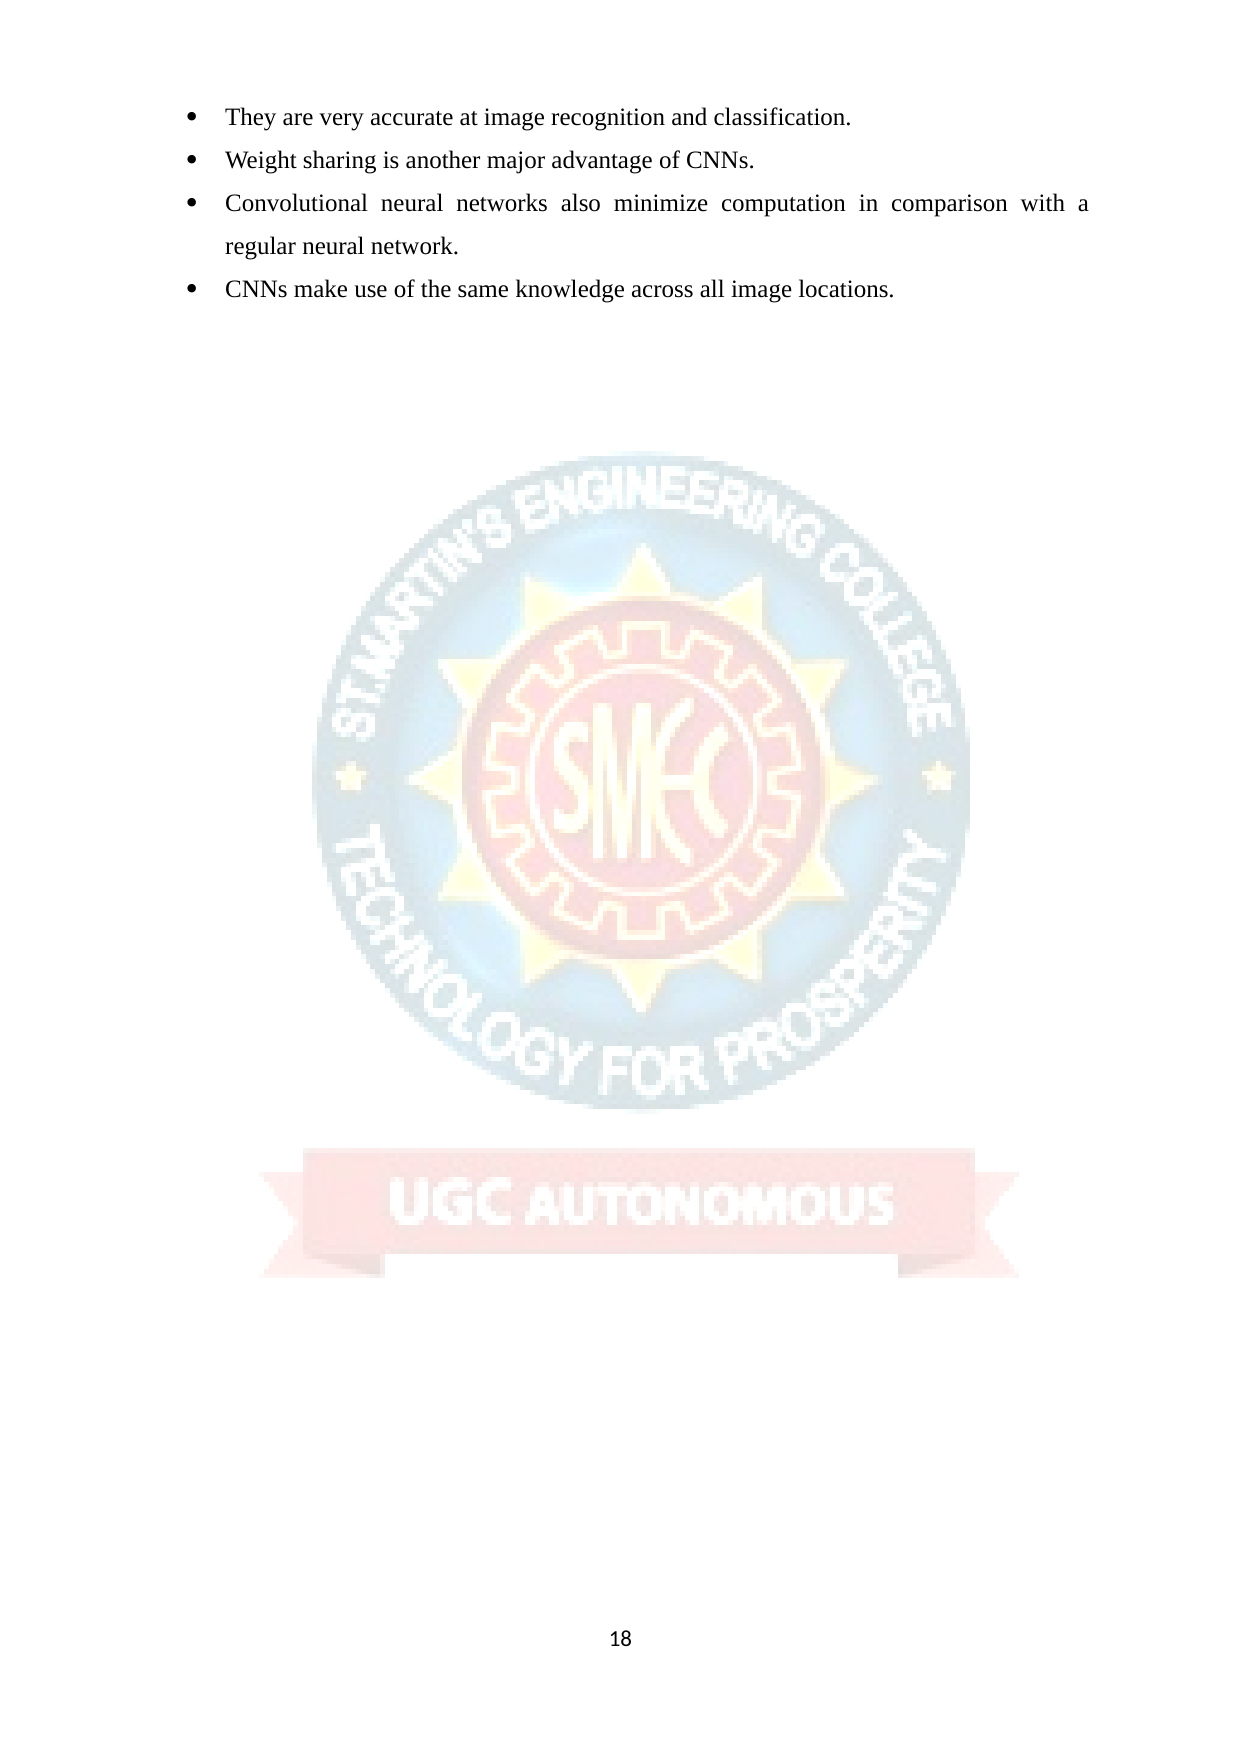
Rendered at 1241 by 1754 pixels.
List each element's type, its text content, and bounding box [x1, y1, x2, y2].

list They are very accurate at image recognition and classification. [187, 102, 1090, 131]
list Weight sharing is another major advantage of CNNs. [187, 145, 1090, 174]
list Convolutional neural networks also minimize computation in comparison with a regular neural network. [187, 188, 1090, 260]
list CNNs make use of the same knowledge across all image locations. [187, 274, 1090, 303]
